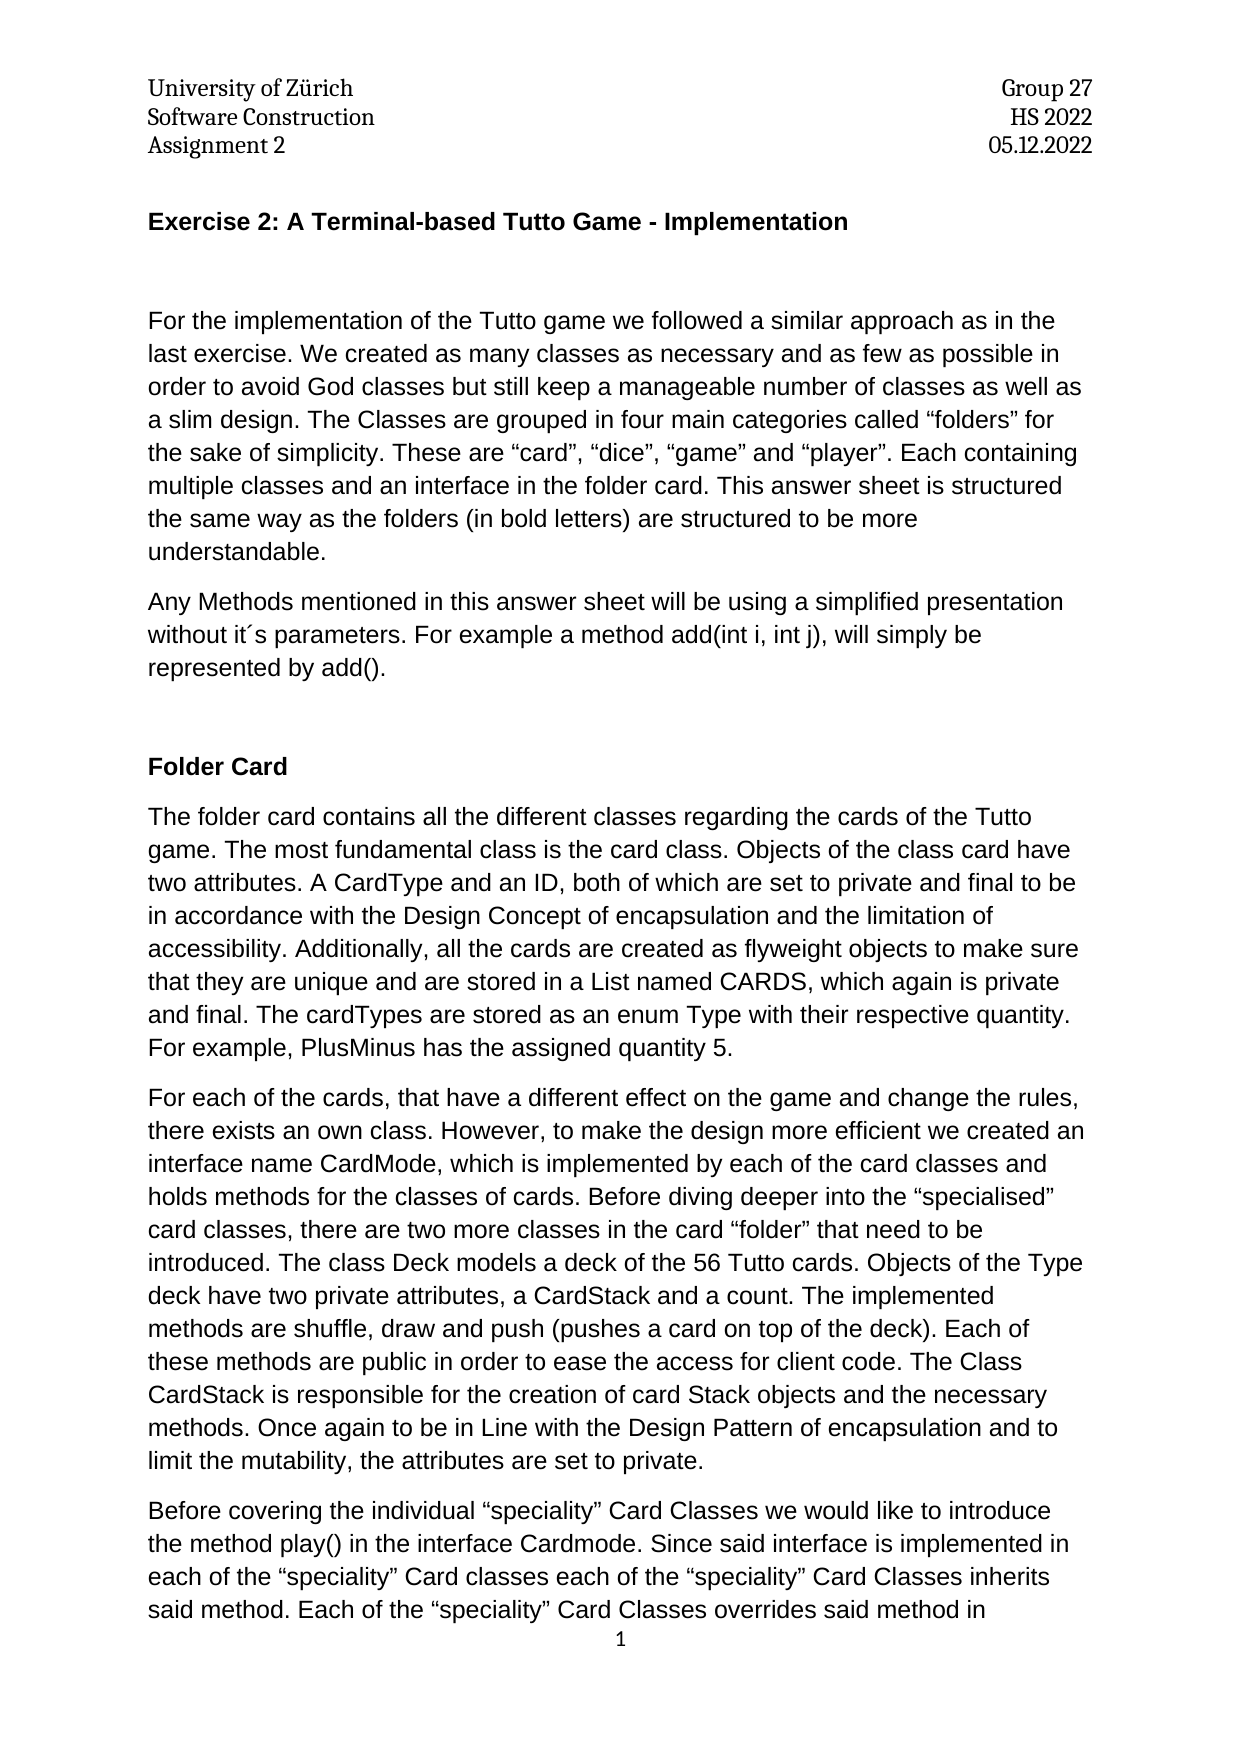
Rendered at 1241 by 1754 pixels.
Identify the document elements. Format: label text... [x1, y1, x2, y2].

text For each of the cards, that have a different effect on the game and change the rules, there exists an own class. However, to make the design more efficient we created an interface name CardMode, which is implemented by each of the card classes and holds methods for the classes of cards. Before diving deeper into the “specialised” card classes, there are two more classes in the card “folder” that need to be introduced. The class Deck models a deck of the 56 Tutto cards. Objects of the Type deck have two private attributes, a CardStack and a count. The implemented methods are shuffle, draw and push (pushes a card on top of the deck). Each of these methods are public in order to ease the access for client code. The Class CardStack is responsible for the creation of card Stack objects and the necessary methods. Once again to be in Line with the Design Pattern of encapsulation and to limit the mutability, the attributes are set to private. [148, 1083, 1093, 1475]
text Exercise 2: A Terminal-based Tutto Game - Implementation [148, 207, 1093, 236]
text Any Methods mentioned in this answer sheet will be using a simplified presentation without it´s parameters. For example a method add(int i, int j), will simply be represented by add(). [148, 587, 1093, 682]
text The folder card contains all the different classes regarding the cards of the Tutto game. The most fundamental class is the card class. Objects of the class card have two attributes. A CardType and an ID, both of which are set to private and final to be in accordance with the Design Concept of encapsulation and the limitation of accessibility. Additionally, all the cards are created as flyweight objects to make sure that they are unique and are stored in a List named CARDS, which again is private and final. The cardTypes are stored as an enum Type with their respective quantity. For example, PlusMinus has the assigned quantity 5. [148, 802, 1093, 1062]
text Folder Card [148, 752, 1093, 781]
text For the implementation of the Tutto game we followed a similar approach as in the last exercise. We created as many classes as necessary and as few as possible in order to avoid God classes but still keep a manageable number of classes as well as a slim design. The Classes are grouped in four main categories called “folders” for the sake of simplicity. These are “card”, “dice”, “game” and “player”. Each containing multiple classes and an interface in the folder card. This answer sheet is structured the same way as the folders (in bold letters) are structured to be more understandable. [148, 306, 1093, 566]
